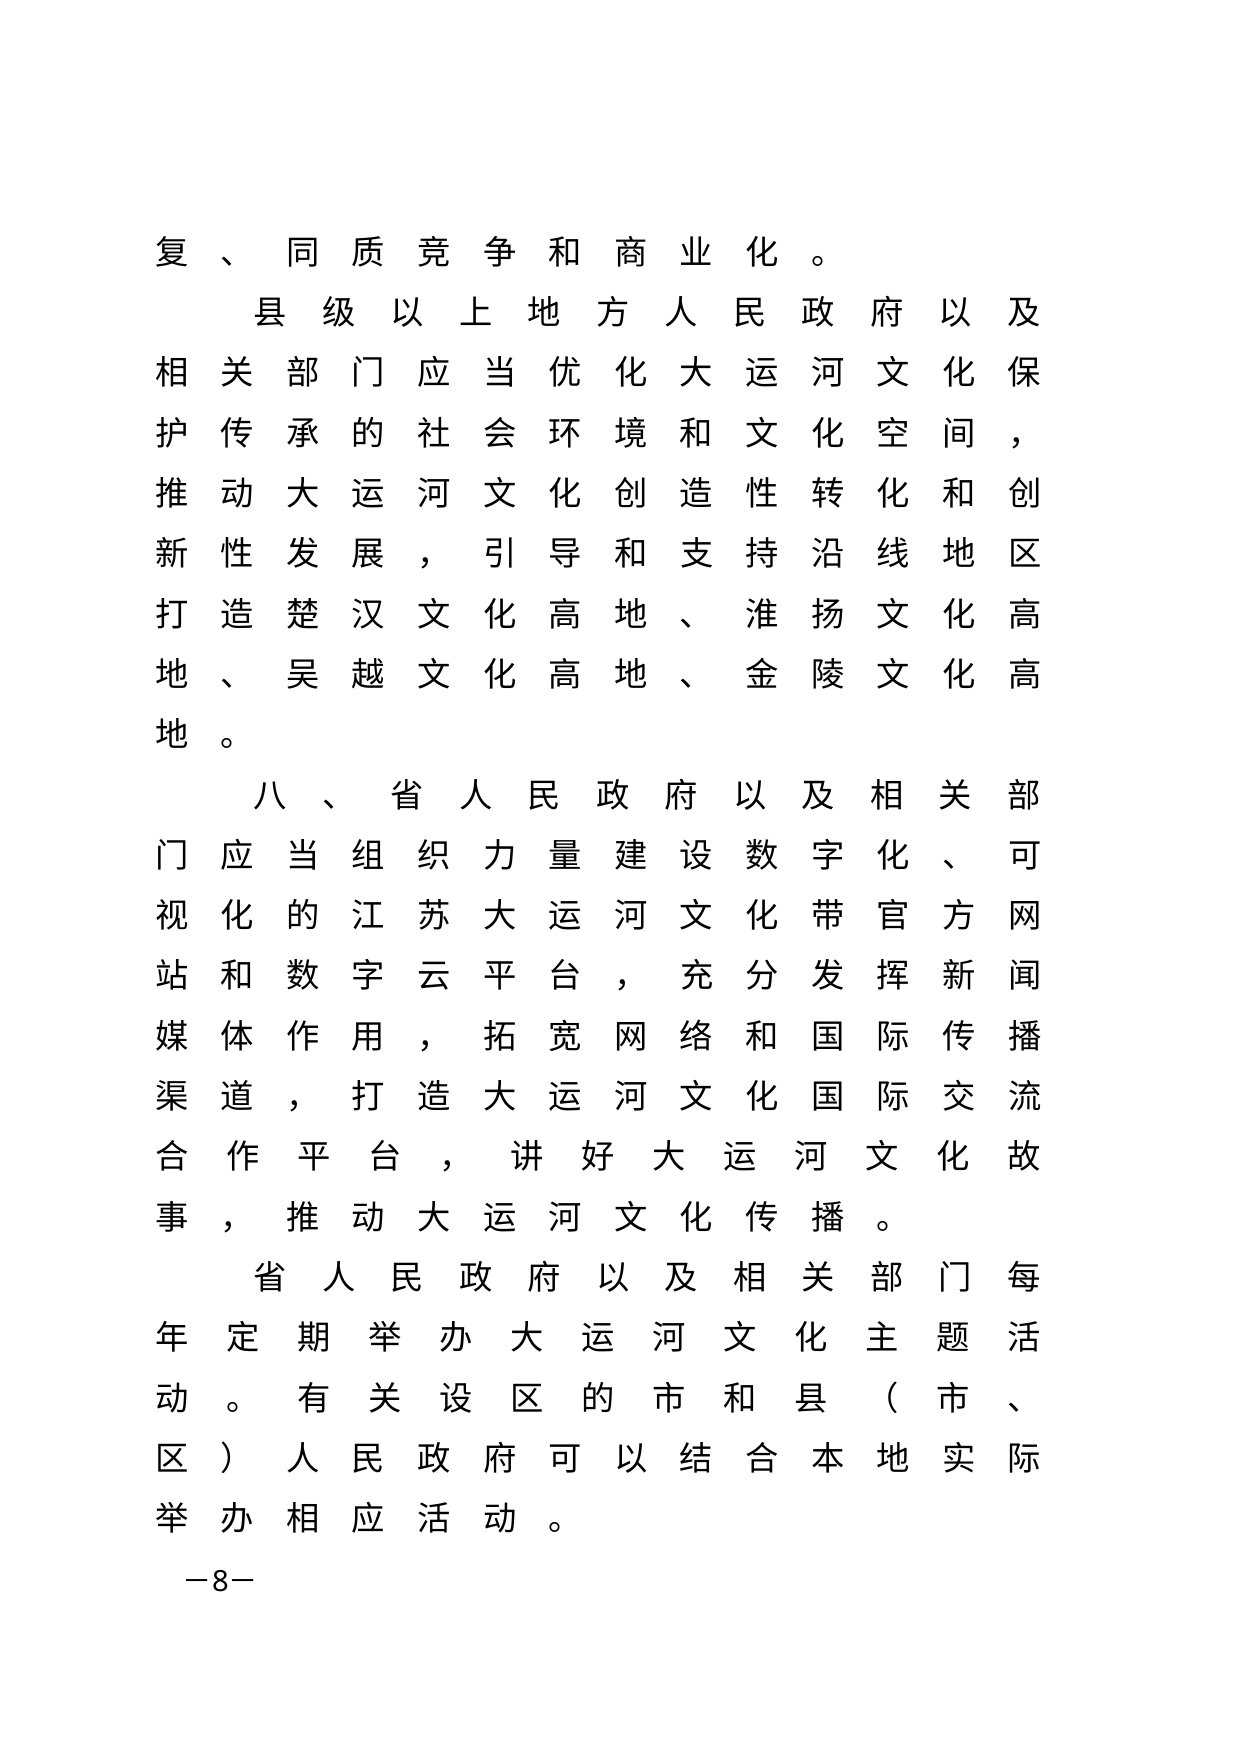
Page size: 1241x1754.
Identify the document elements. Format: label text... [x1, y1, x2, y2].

list 省人民政府以及相关部门每年定期举办大运河文化主题活动。有关设区的市和县（市、区）人民政府可以结合本地实际举办相应活动。 [155, 1245, 1073, 1546]
list 七、县级以上地方人民政府以及相关部门根据本地区实际情况科学规划和建设大运河文化博物馆、非遗馆、遗址公园等展陈设施，对现有展示空间进行功能提升和展陈优化，加大藏品征集力度，重点打造经得起历史检验的时代经典之作，防止简单重复、同质竞争和商业化。 [155, 219, 1073, 280]
list 县级以上地方人民政府以及相关部门应当优化大运河文化保护传承的社会环境和文化空间，推动大运河文化创造性转化和创新性发展，引导和支持沿线地区打造楚汉文化高地、淮扬文化高地、吴越文化高地、金陵文化高地。 [155, 280, 1073, 762]
list 八、省人民政府以及相关部门应当组织力量建设数字化、可视化的江苏大运河文化带官方网站和数字云平台，充分发挥新闻媒体作用，拓宽网络和国际传播渠道，打造大运河文化国际交流合作平台，讲好大运河文化故事，推动大运河文化传播。 [155, 762, 1073, 1245]
